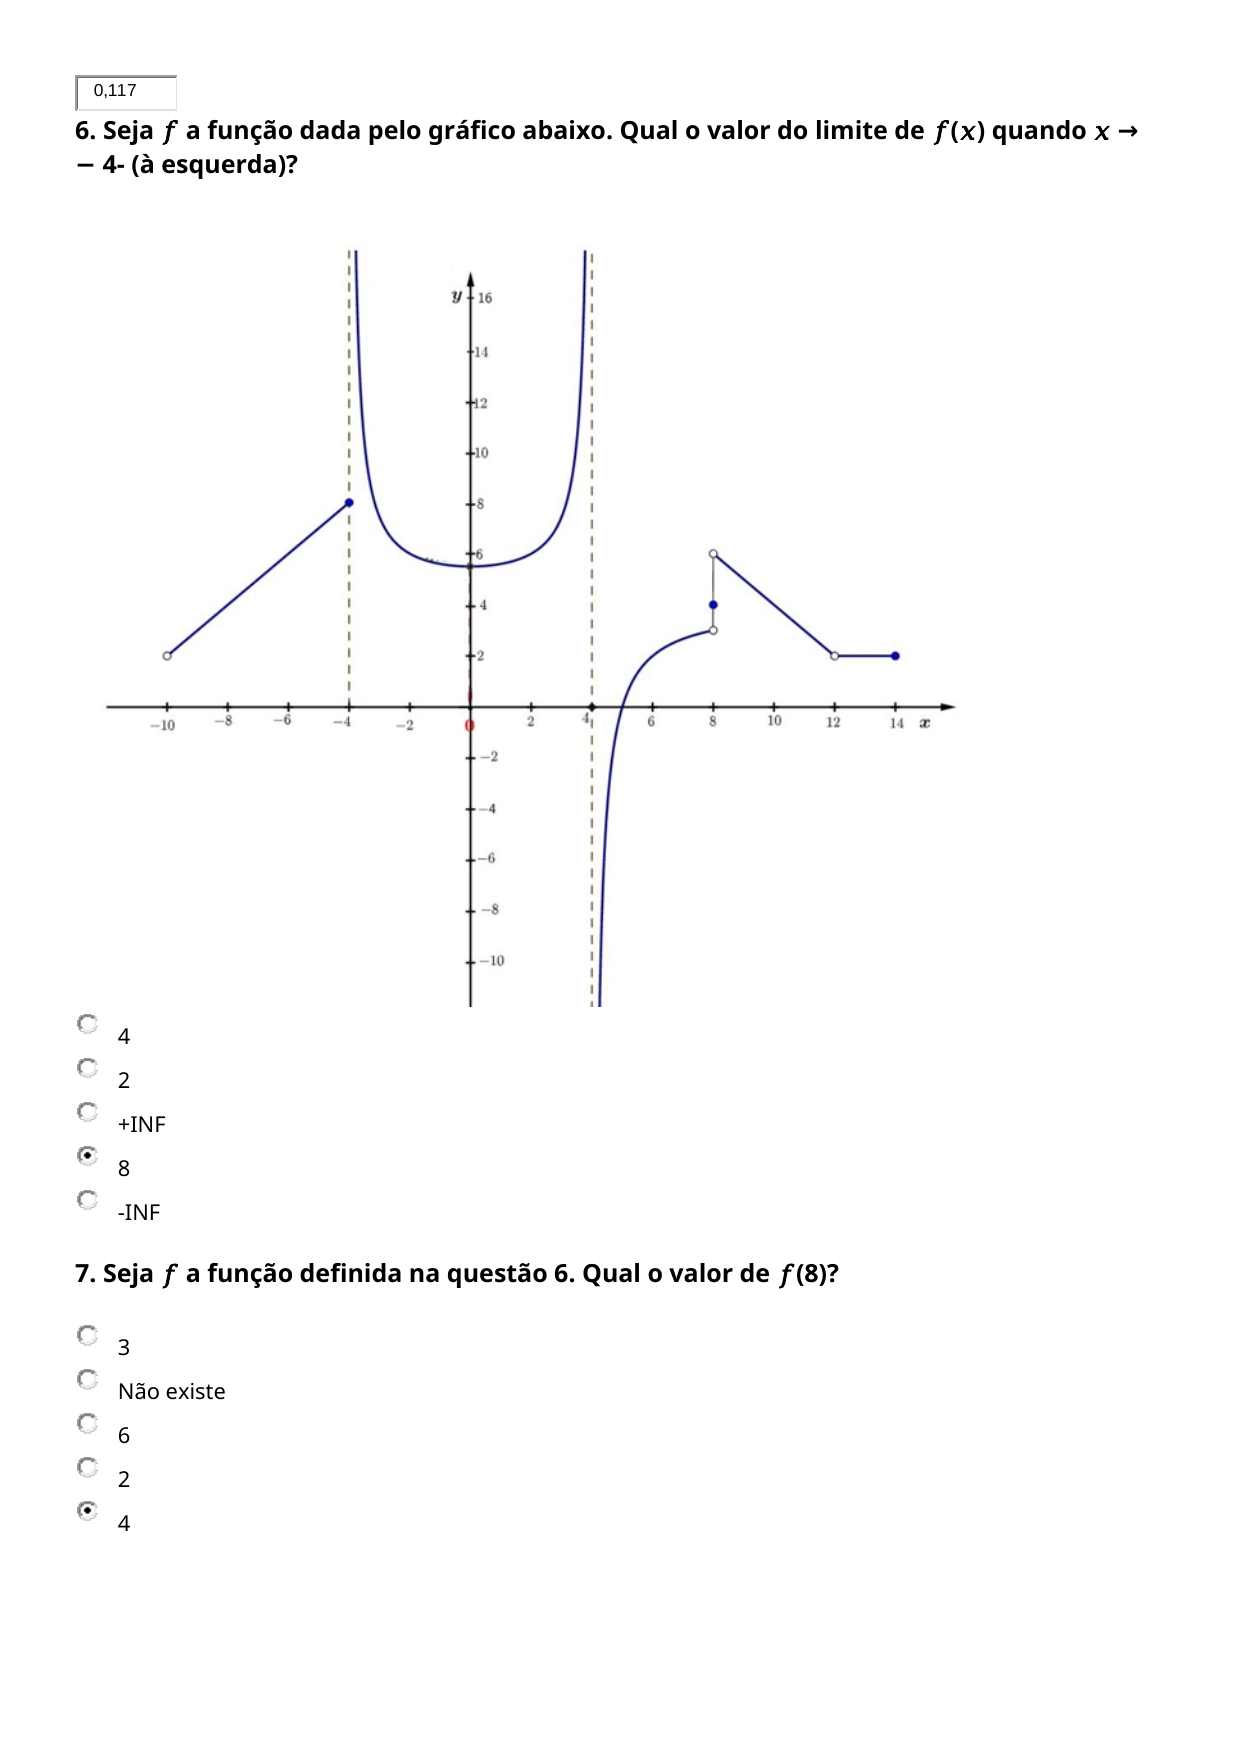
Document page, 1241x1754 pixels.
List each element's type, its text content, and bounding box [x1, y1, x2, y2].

picture [75, 238, 961, 1007]
text 7. Seja 𝑓 a função definida na questão 6. Qual o valor de 𝑓(8)? [75, 1256, 1165, 1318]
text Não existe [75, 1362, 1165, 1406]
text +INF [75, 1094, 1165, 1138]
text -INF [75, 1182, 1165, 1226]
text 6 [75, 1406, 1165, 1450]
text 4 [75, 1494, 1165, 1538]
text 3 [75, 1318, 1165, 1362]
text 2 [75, 1050, 1165, 1094]
text 4 [75, 1006, 1165, 1050]
text 8 [75, 1138, 1165, 1182]
text 2 [75, 1450, 1165, 1494]
text 6. Seja 𝑓 a função dada pelo gráfico abaixo. Qual o valor do limite de 𝑓(𝑥) quando 𝑥 → − 4- (à esquerda)? [75, 113, 1165, 238]
